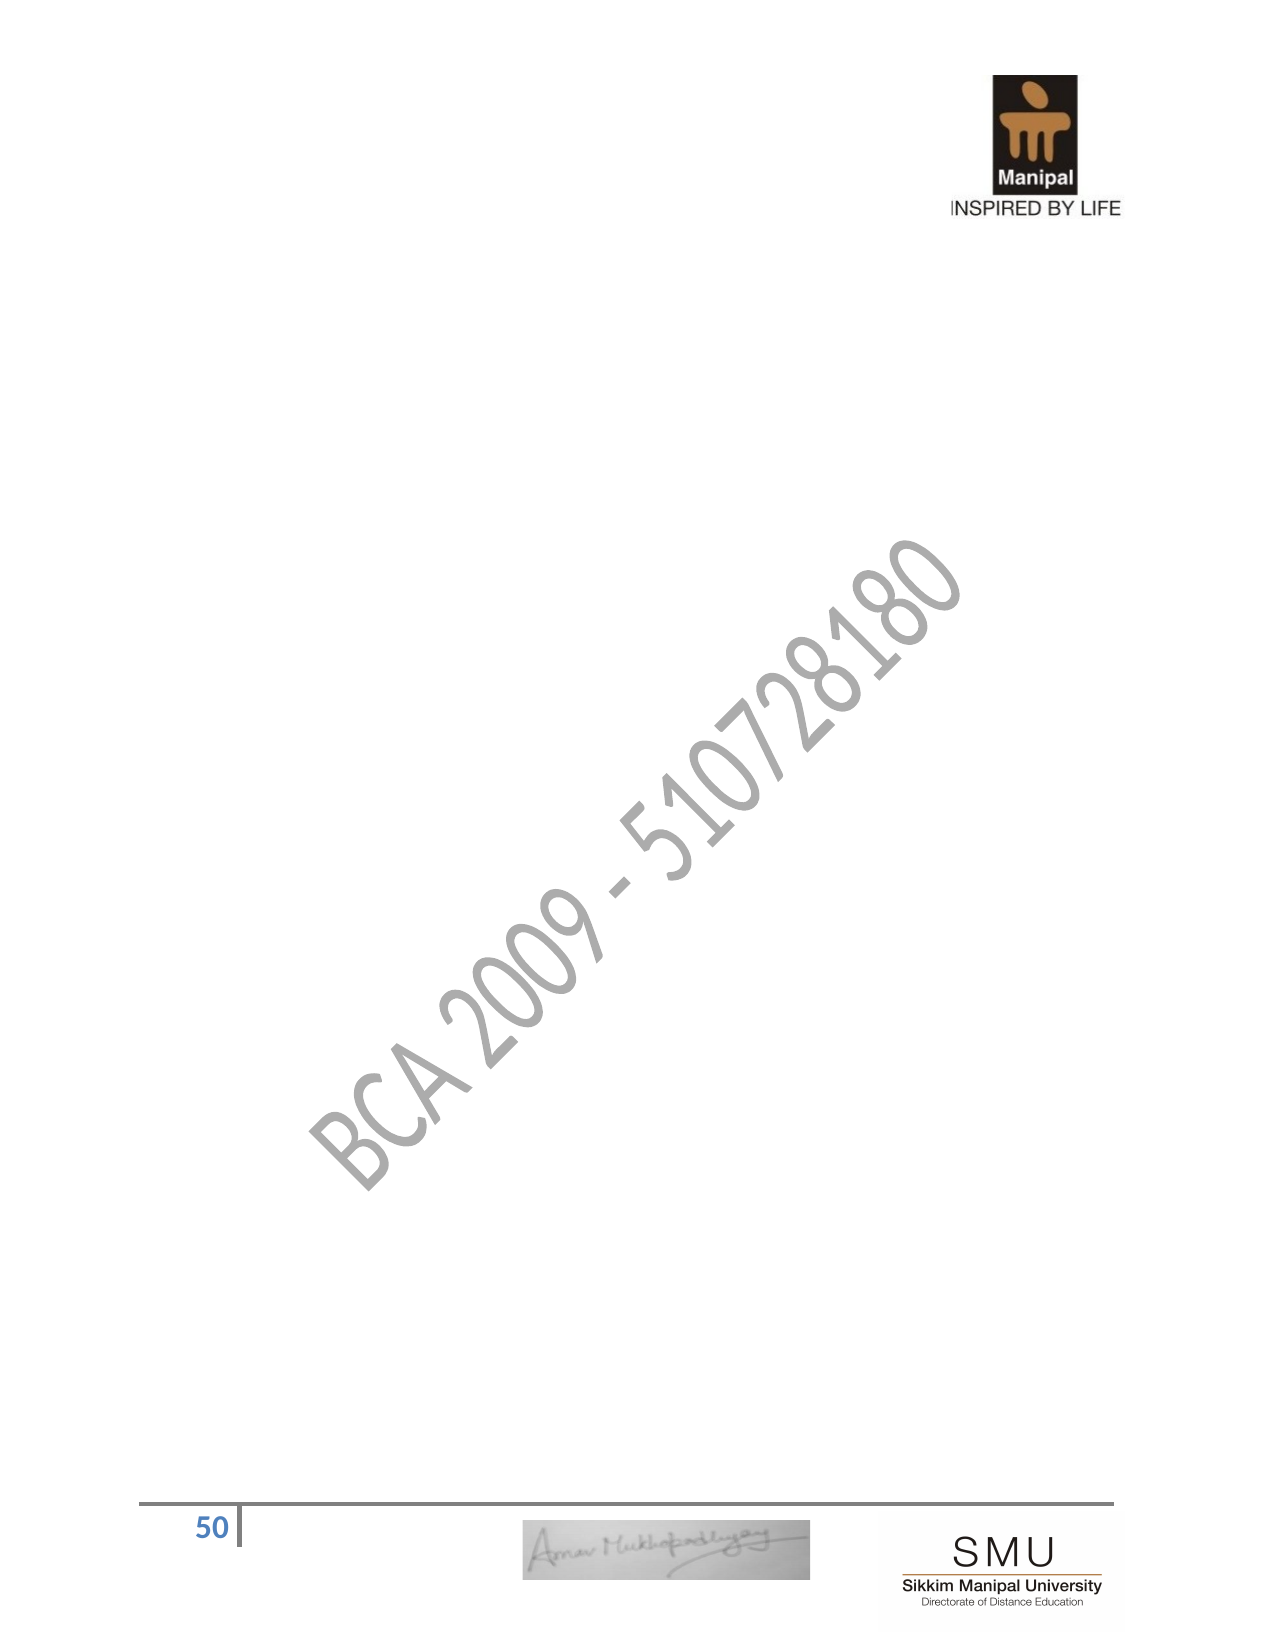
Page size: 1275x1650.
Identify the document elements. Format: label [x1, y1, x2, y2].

picture [878, 1511, 1125, 1632]
picture [951, 75, 1125, 219]
